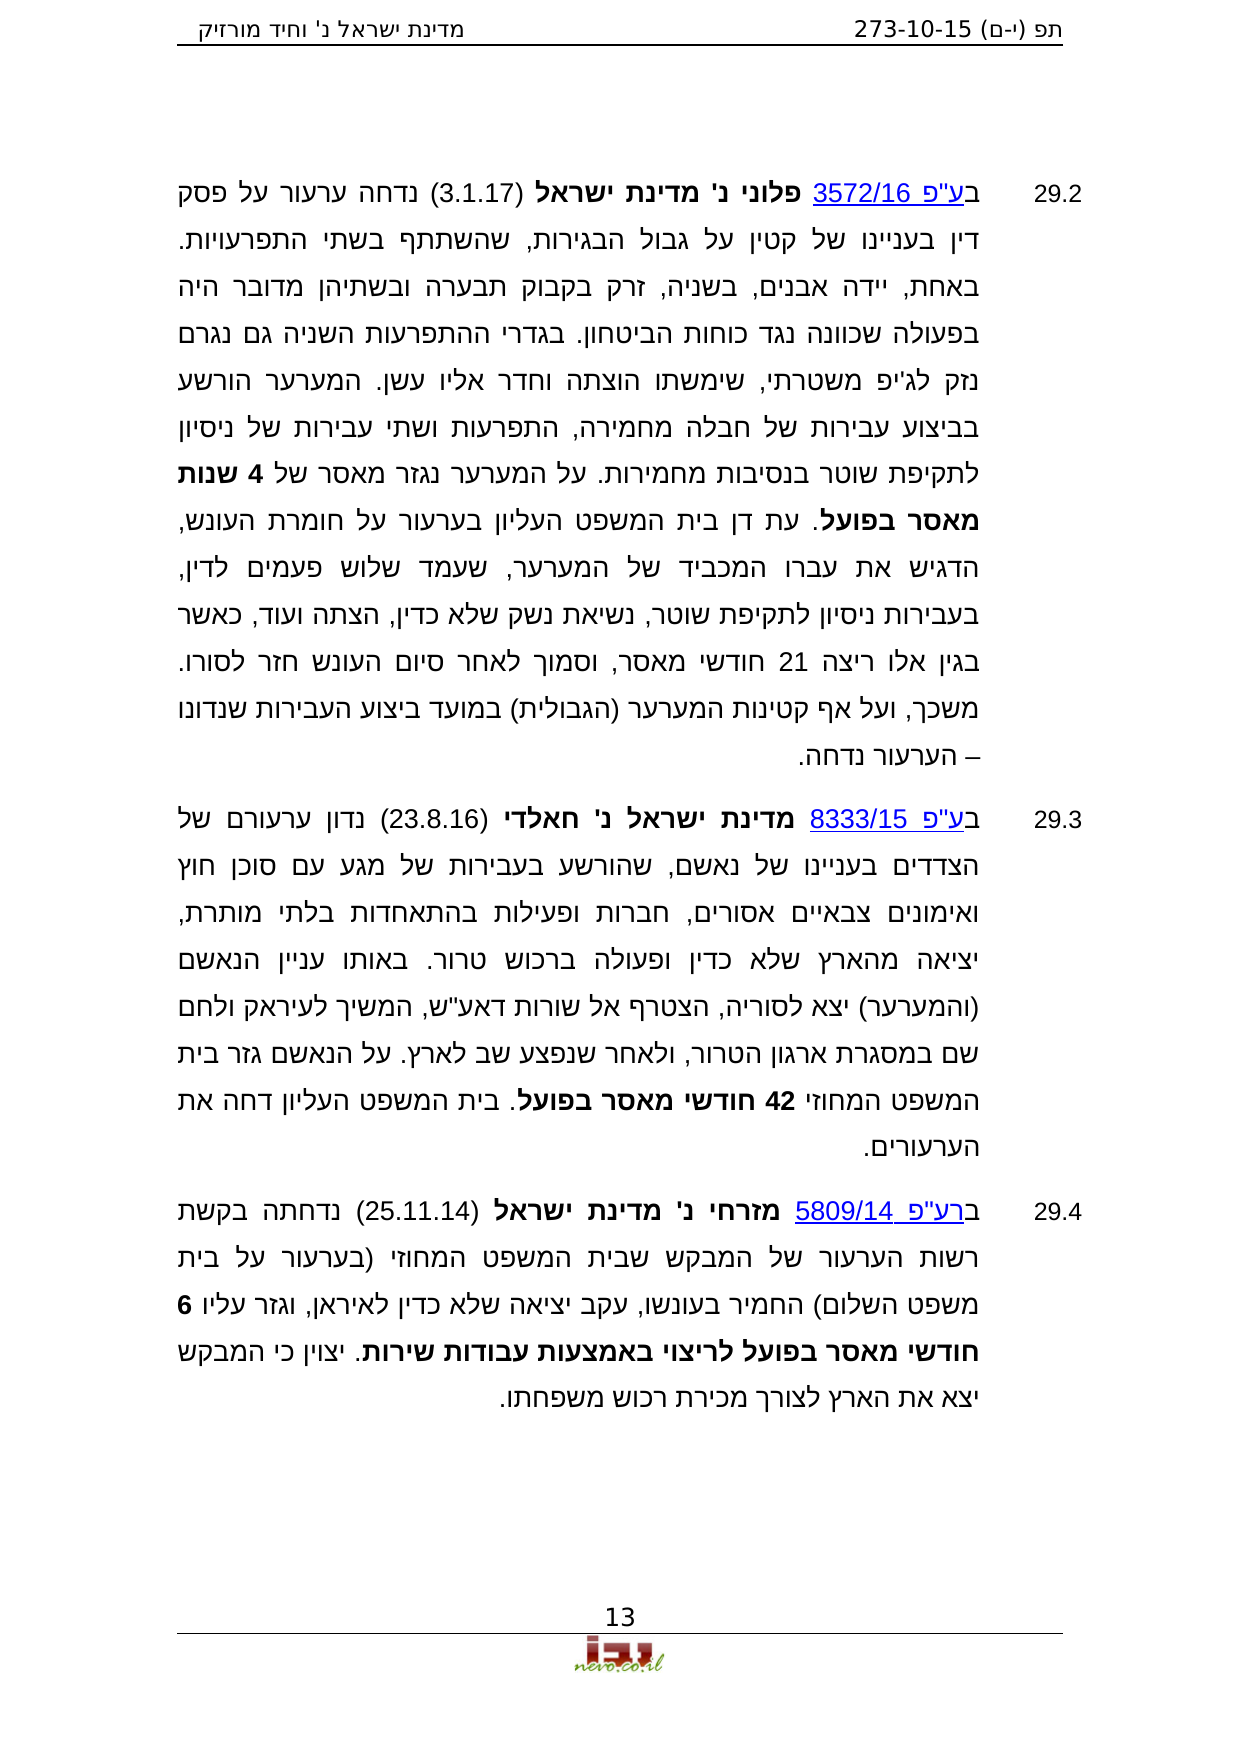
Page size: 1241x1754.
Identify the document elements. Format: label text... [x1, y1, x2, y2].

list בע"פ 8333/15 מדינת ישראל נ' חאלדי (23.8.16) נדון ערעורם של הצדדים בעניינו של נאשם, שהורשע בעבירות של מגע עם סוכן חוץ ואימונים צבאיים אסורים, חברות ופעילות בהתאחדות בלתי מותרת, יציאה מהארץ שלא כדין ופעולה ברכוש טרור. באותו עניין הנאשם (והמערער) יצא לסוריה, הצטרף אל שורות דאע"ש, המשיך לעיראק ולחם שם במסגרת ארגון הטרור, ולאחר שנפצע שב לארץ. על הנאשם גזר בית המשפט המחוזי 42 חודשי מאסר בפועל. בית המשפט העליון דחה את הערעורים. [177, 803, 1033, 1163]
list בע"פ 3572/16 פלוני נ' מדינת ישראל (3.1.17) נדחה ערעור על פסק דין בעניינו של קטין על גבול הבגירות, שהשתתף בשתי התפרעויות. באחת, יידה אבנים, בשניה, זרק בקבוק תבערה ובשתיהן מדובר היה בפעולה שכוונה נגד כוחות הביטחון. בגדרי ההתפרעות השניה גם נגרם נזק לג'יפ משטרתי, שימשתו הוצתה וחדר אליו עשן. המערער הורשע בביצוע עבירות של חבלה מחמירה, התפרעות ושתי עבירות של ניסיון לתקיפת שוטר בנסיבות מחמירות. על המערער נגזר מאסר של 4 שנות מאסר בפועל. עת דן בית המשפט העליון בערעור על חומרת העונש, הדגיש את עברו המכביד של המערער, שעמד שלוש פעמים לדין, בעבירות ניסיון לתקיפת שוטר, נשיאת נשק שלא כדין, הצתה ועוד, כאשר בגין אלו ריצה 21 חודשי מאסר, וסמוך לאחר סיום העונש חזר לסורו. משכך, ועל אף קטינות המערער (הגבולית) במועד ביצוע העבירות שנדונו – הערעור נדחה. [177, 177, 1033, 771]
picture [574, 1635, 666, 1673]
list ברע"פ 5809/14 מזרחי נ' מדינת ישראל (25.11.14) נדחתה בקשת רשות הערעור של המבקש שבית המשפט המחוזי (בערעור על בית משפט השלום) החמיר בעונשו, עקב יציאה שלא כדין לאיראן, וגזר עליו 6 חודשי מאסר בפועל לריצוי באמצעות עבודות שירות. יצוין כי המבקש יצא את הארץ לצורך מכירת רכוש משפחתו. [177, 1195, 1033, 1414]
